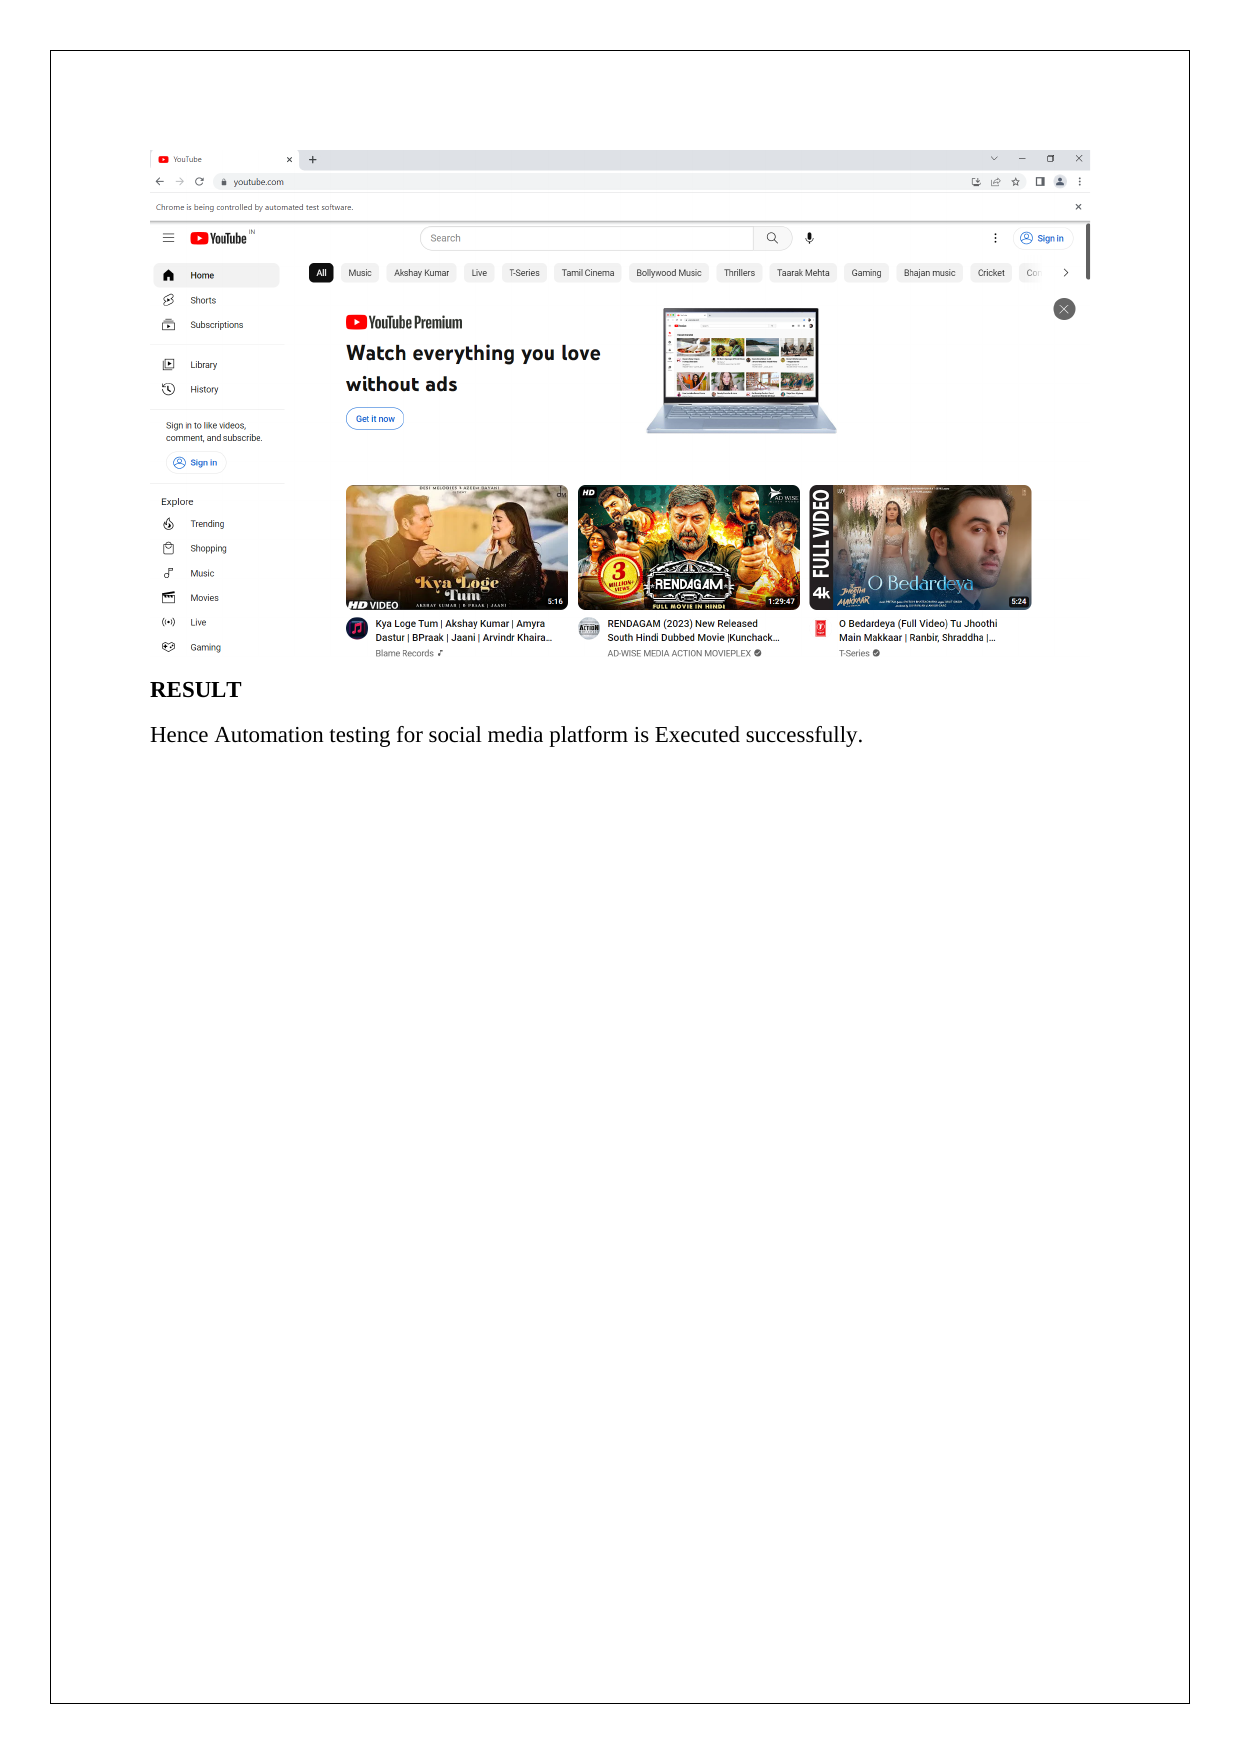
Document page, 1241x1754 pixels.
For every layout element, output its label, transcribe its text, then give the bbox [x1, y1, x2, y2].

picture [150, 150, 1091, 657]
text RESULT [150, 676, 1090, 702]
text Hence Automation testing for social media platform is Executed successfully. [150, 721, 1090, 747]
